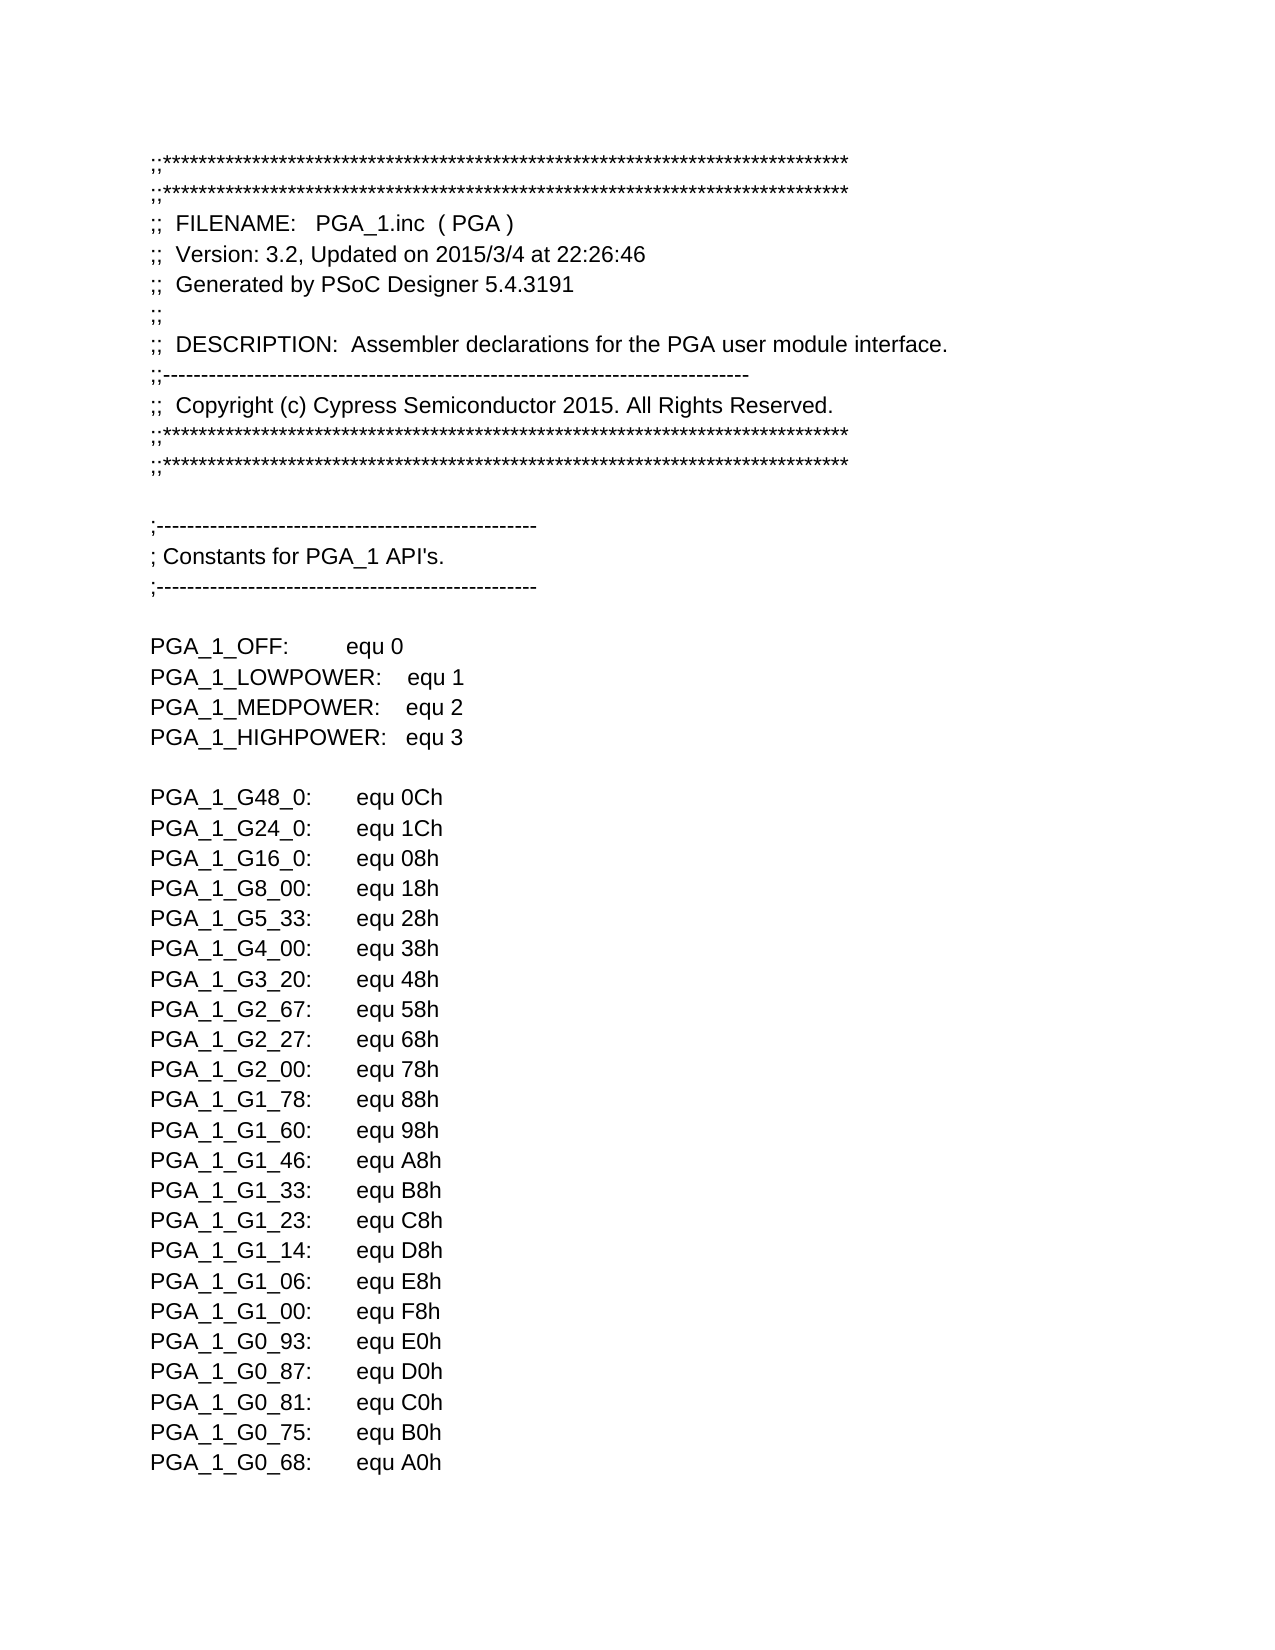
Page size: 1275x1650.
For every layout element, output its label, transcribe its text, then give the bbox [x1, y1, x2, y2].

text PGA_1_G2_67: equ 58h [150, 996, 1125, 1022]
text ;;***************************************************************************** [150, 180, 1125, 207]
text PGA_1_G0_68: equ A0h [150, 1449, 1125, 1475]
text ; Constants for PGA_1 API's. [150, 543, 1125, 569]
text PGA_1_G0_75: equ B0h [150, 1419, 1125, 1445]
text ;;----------------------------------------------------------------------------- [150, 361, 1125, 388]
text PGA_1_G1_14: equ D8h [150, 1237, 1125, 1264]
text PGA_1_G0_87: equ D0h [150, 1358, 1125, 1385]
text PGA_1_G0_81: equ C0h [150, 1388, 1125, 1415]
text PGA_1_G1_60: equ 98h [150, 1117, 1125, 1143]
text ;;***************************************************************************** [150, 422, 1125, 448]
text PGA_1_G3_20: equ 48h [150, 966, 1125, 992]
text PGA_1_G1_06: equ E8h [150, 1268, 1125, 1294]
text ;; DESCRIPTION: Assembler declarations for the PGA user module interface. [150, 331, 1125, 358]
text PGA_1_G0_93: equ E0h [150, 1328, 1125, 1354]
text PGA_1_G24_0: equ 1Ch [150, 814, 1125, 841]
text PGA_1_G1_78: equ 88h [150, 1086, 1125, 1113]
text PGA_1_OFF: equ 0 [150, 633, 1125, 660]
text PGA_1_G4_00: equ 38h [150, 935, 1125, 962]
text PGA_1_MEDPOWER: equ 2 [150, 694, 1125, 720]
text ;; [150, 301, 1125, 327]
text ;;***************************************************************************** [150, 150, 1125, 176]
text PGA_1_G1_46: equ A8h [150, 1147, 1125, 1173]
text ;; FILENAME: PGA_1.inc ( PGA ) [150, 210, 1125, 237]
text PGA_1_LOWPOWER: equ 1 [150, 663, 1125, 690]
text PGA_1_HIGHPOWER: equ 3 [150, 724, 1125, 750]
text ;; Generated by PSoC Designer 5.4.3191 [150, 271, 1125, 297]
text PGA_1_G2_00: equ 78h [150, 1056, 1125, 1083]
text ;; Copyright (c) Cypress Semiconductor 2015. All Rights Reserved. [150, 392, 1125, 418]
text PGA_1_G48_0: equ 0Ch [150, 784, 1125, 811]
text ;; Version: 3.2, Updated on 2015/3/4 at 22:26:46 [150, 241, 1125, 267]
text PGA_1_G5_33: equ 28h [150, 905, 1125, 932]
text PGA_1_G2_27: equ 68h [150, 1026, 1125, 1052]
text PGA_1_G1_33: equ B8h [150, 1177, 1125, 1203]
text PGA_1_G1_00: equ F8h [150, 1298, 1125, 1324]
text ;-------------------------------------------------- [150, 512, 1125, 539]
text PGA_1_G1_23: equ C8h [150, 1207, 1125, 1234]
text ;;***************************************************************************** [150, 452, 1125, 478]
text ;-------------------------------------------------- [150, 573, 1125, 599]
text PGA_1_G8_00: equ 18h [150, 875, 1125, 901]
text PGA_1_G16_0: equ 08h [150, 845, 1125, 871]
